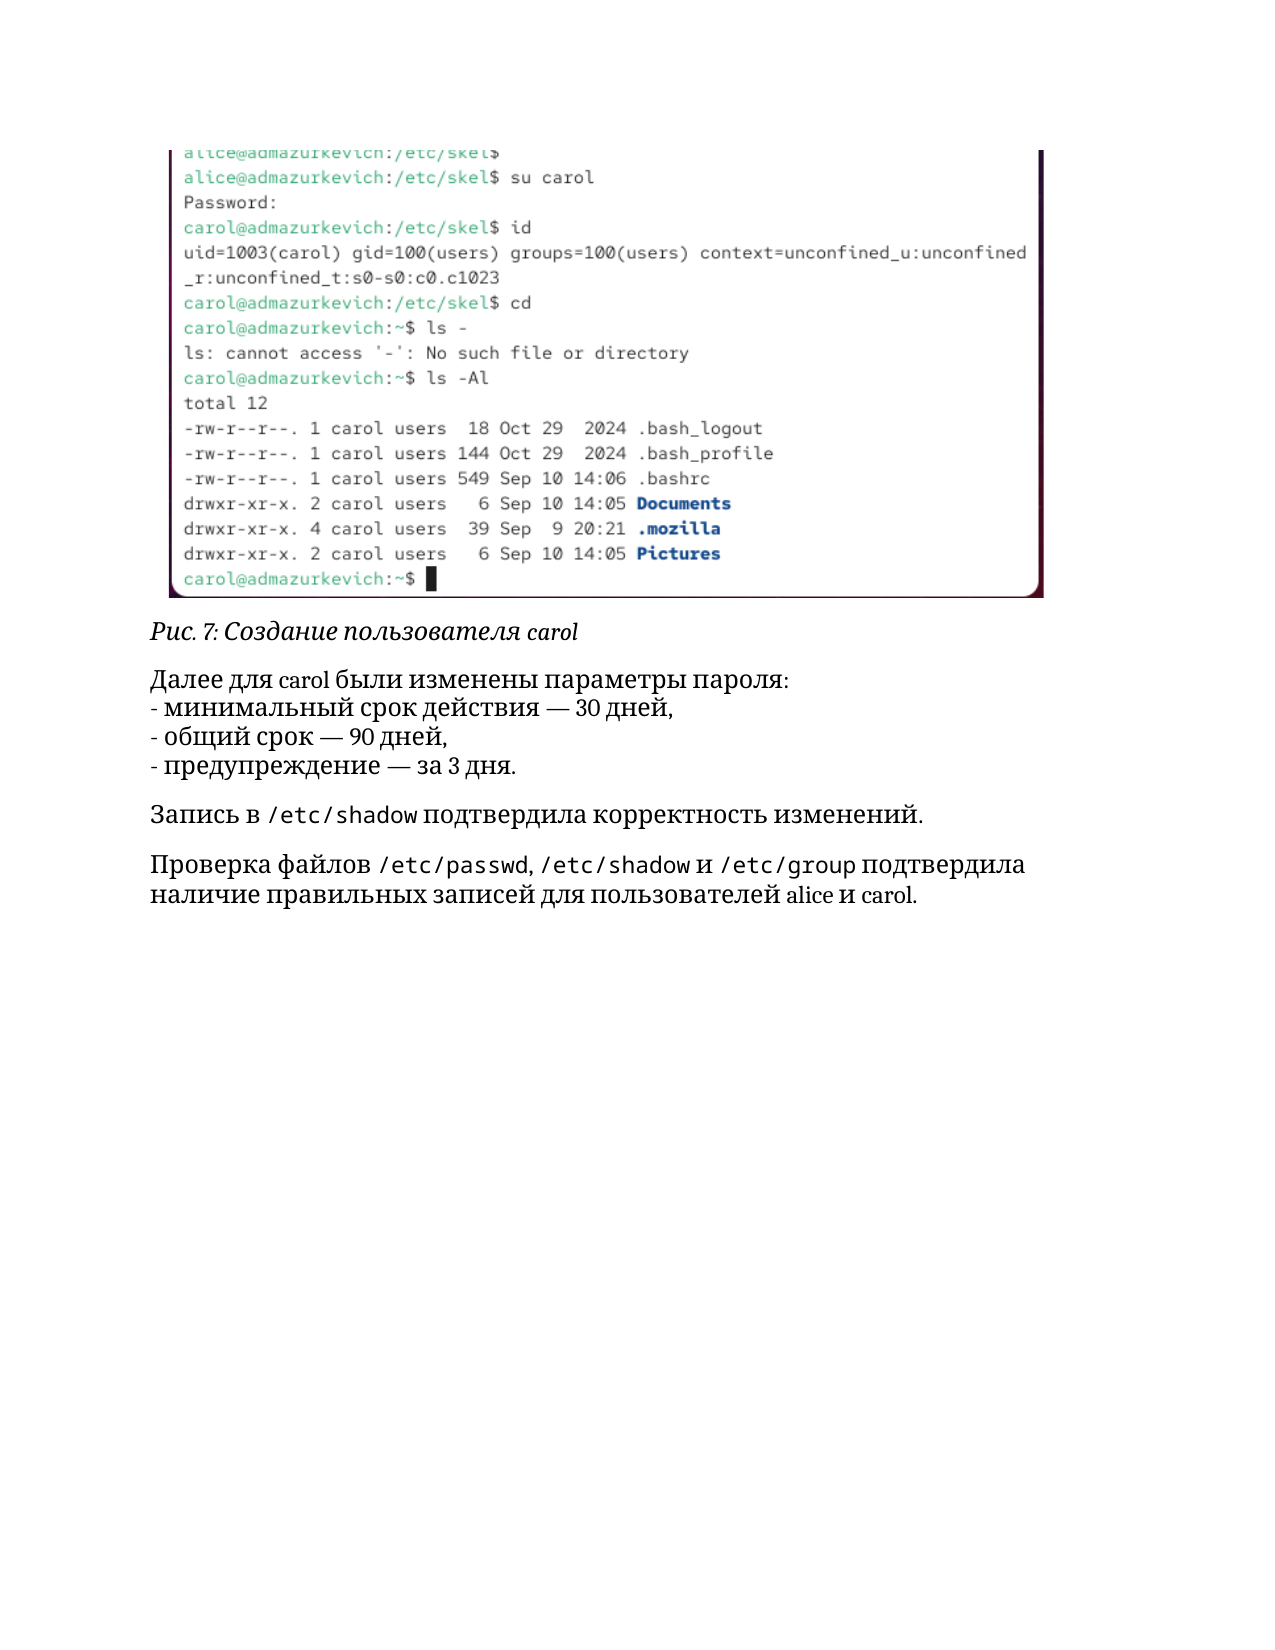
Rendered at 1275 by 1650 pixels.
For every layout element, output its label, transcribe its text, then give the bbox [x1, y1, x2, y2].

text Далее для carol были изменены параметры пароля: - минимальный срок действия — 30 дней, - общий срок — 90 дней, - предупреждение — за 3 дня. [150, 666, 1125, 781]
text Рис. 7: Создание пользователя carol [150, 618, 1125, 647]
text Запись в /etc/shadow подтвердила корректность изменений. [150, 799, 1125, 831]
text Проверка файлов /etc/passwd, /etc/shadow и /etc/group подтвердила наличие правильных записей для пользователей alice и carol. [150, 849, 1125, 909]
picture [168, 150, 1044, 598]
